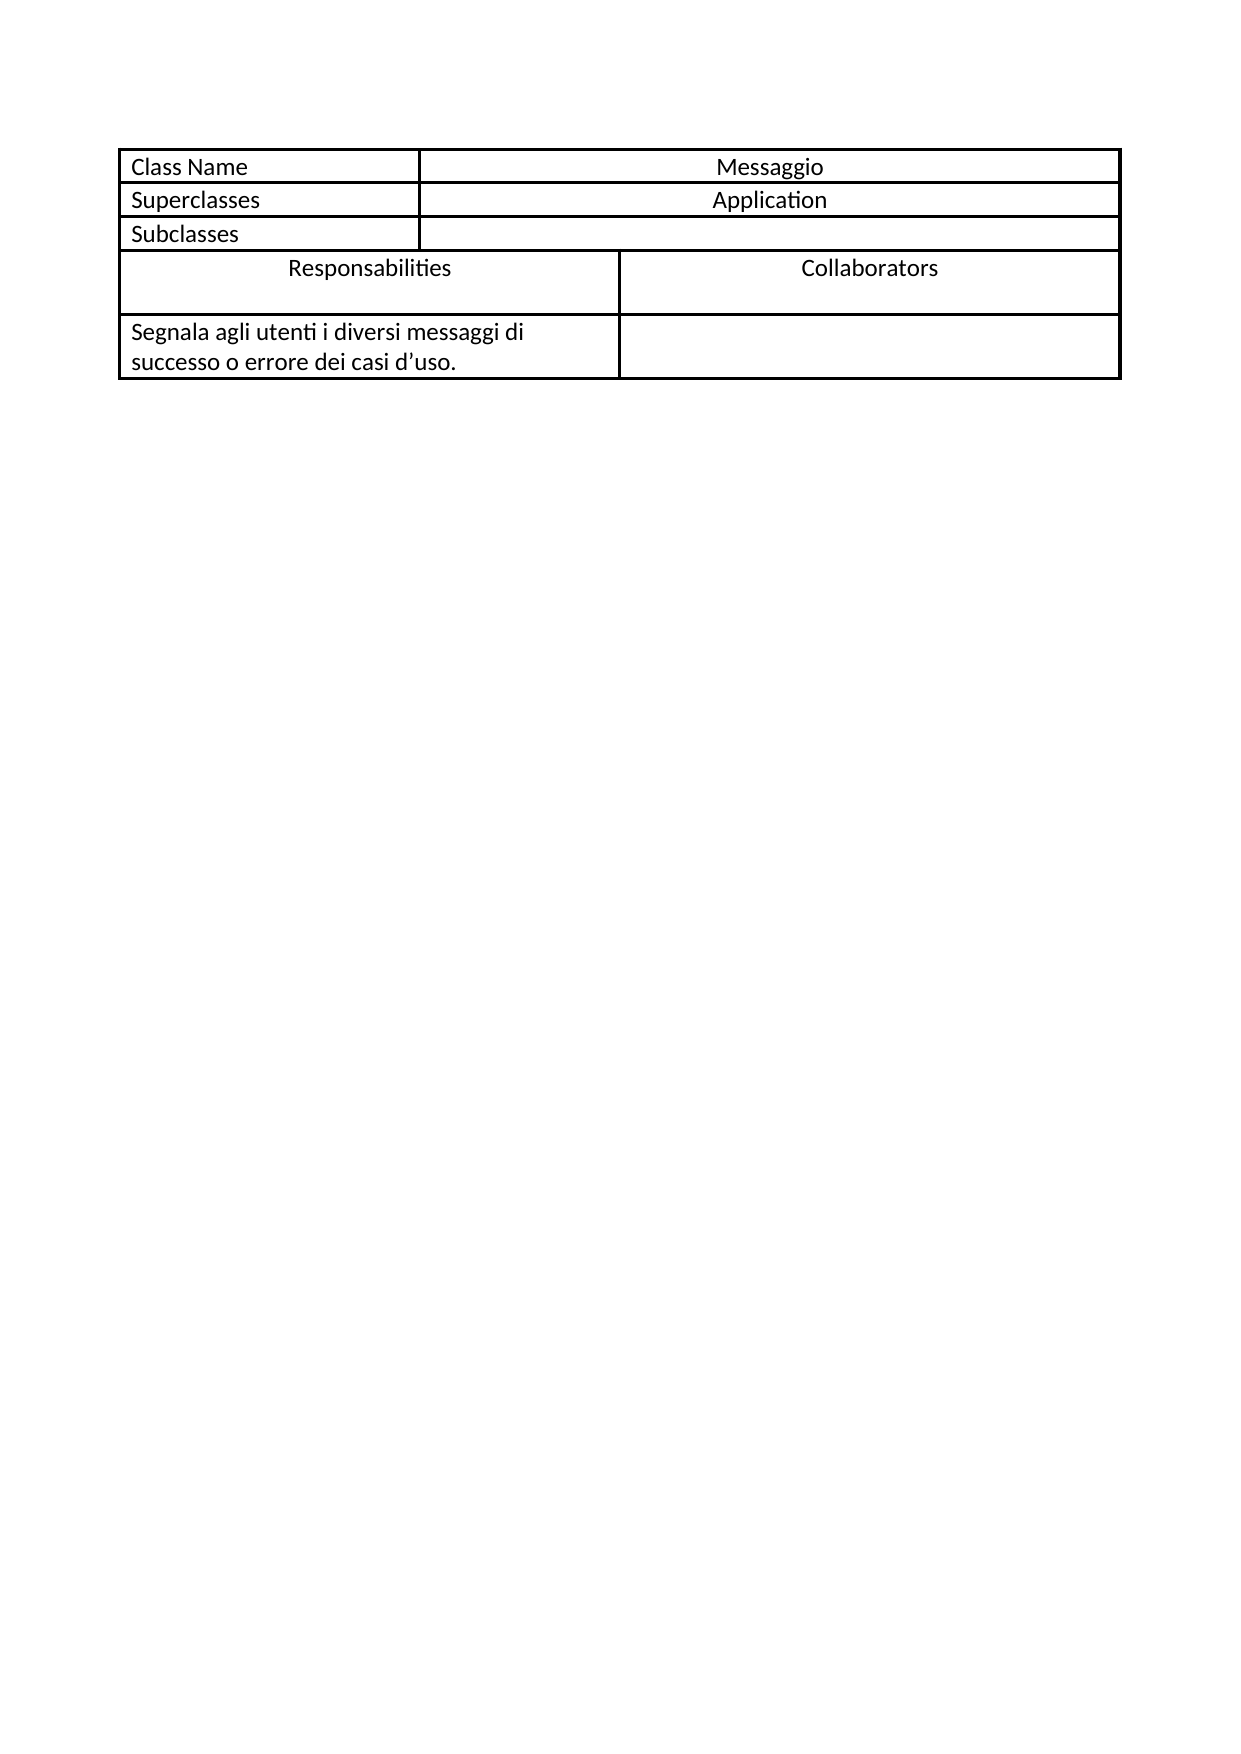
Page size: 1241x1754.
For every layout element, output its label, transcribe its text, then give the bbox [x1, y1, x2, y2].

table_cell Superclasses [121, 184, 418, 215]
table_cell [621, 316, 1118, 377]
table_cell [421, 218, 1118, 248]
table_cell Segnala agli utenti i diversi messaggi di successo o errore dei casi d’uso. [121, 316, 618, 377]
table_cell Subclasses [121, 218, 418, 248]
table_cell Application [421, 184, 1118, 215]
table_cell Responsabilities [121, 252, 618, 313]
table_header Class Name [121, 151, 418, 181]
table_header Messaggio [421, 151, 1118, 181]
table_cell Collaborators [621, 252, 1118, 313]
